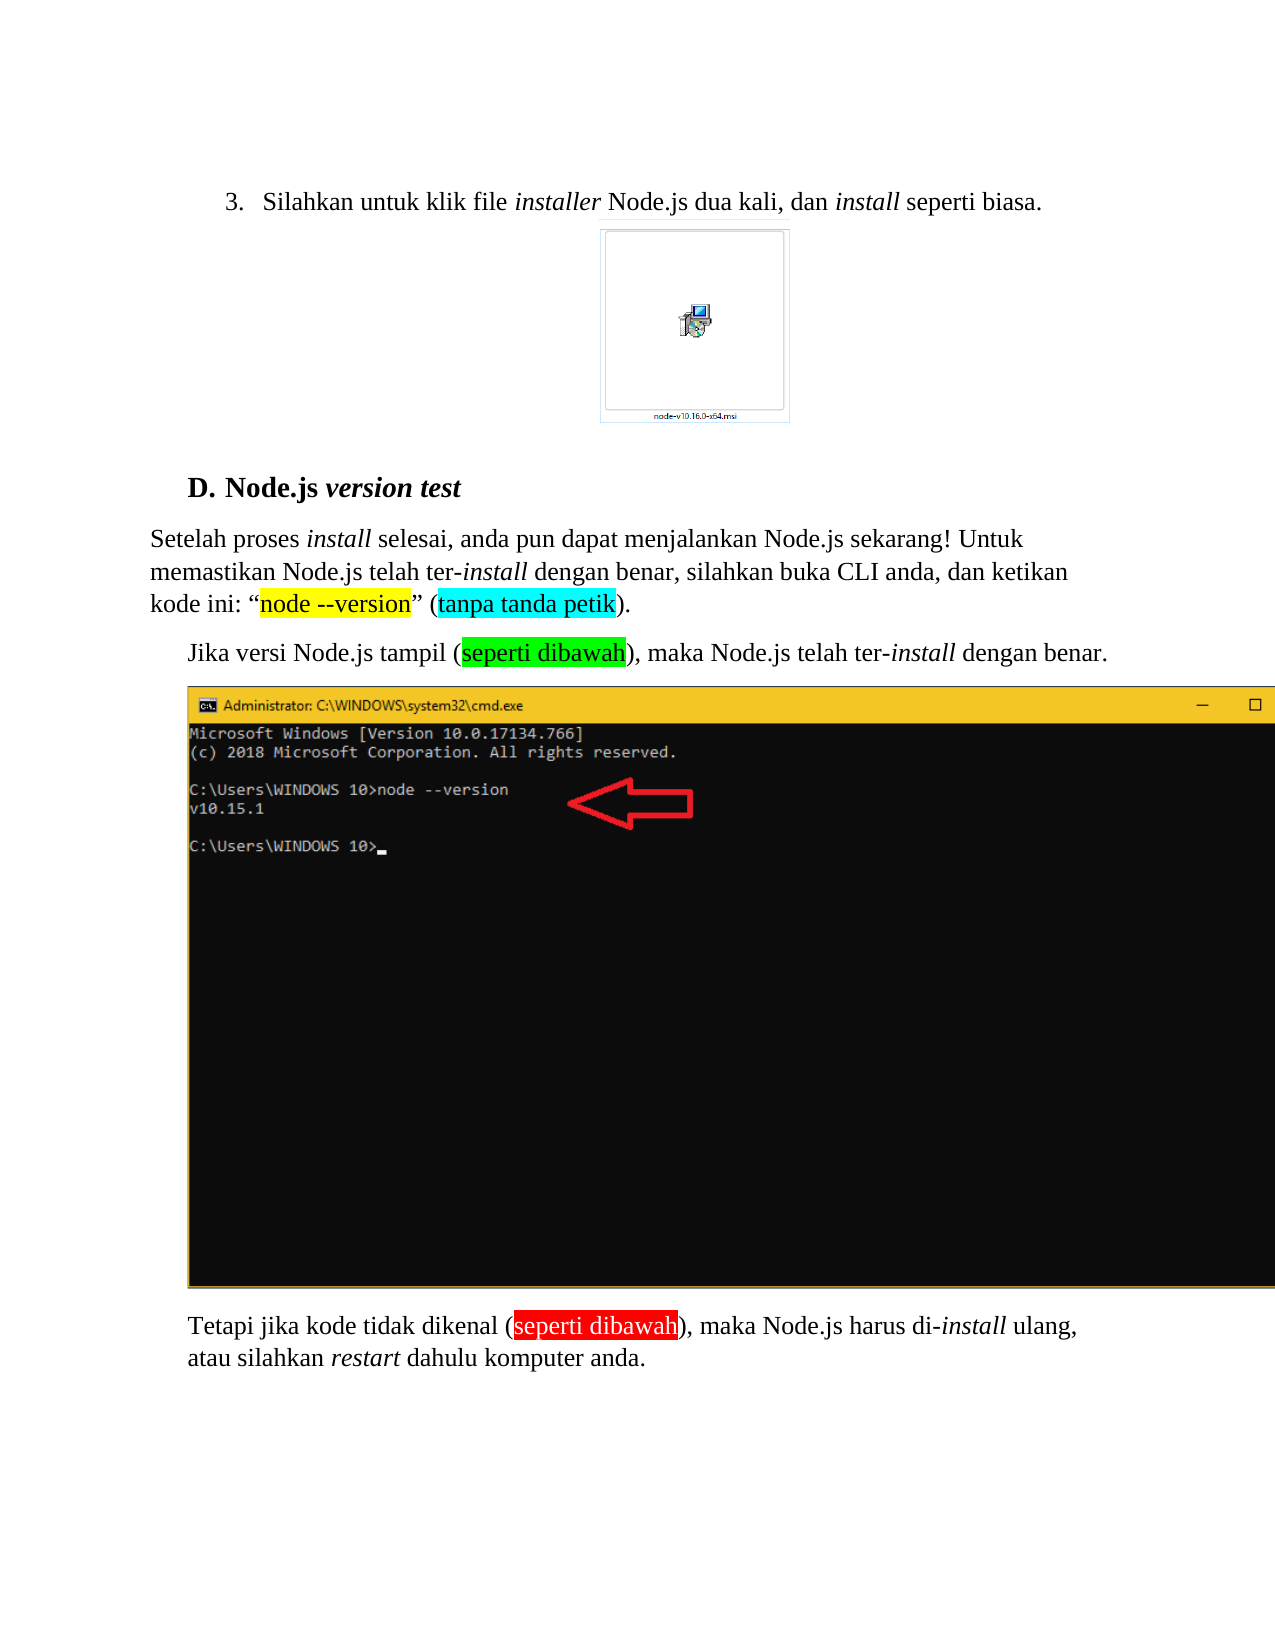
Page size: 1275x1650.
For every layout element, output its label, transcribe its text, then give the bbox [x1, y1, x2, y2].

list Silahkan untuk klik file installer Node.js dua kali, dan install seperti biasa. [225, 186, 1125, 216]
text Jika versi Node.js tampil (seperti dibawah), maka Node.js telah ter-install dengan benar. [187, 637, 462, 667]
picture [187, 686, 1275, 1291]
picture [597, 218, 790, 433]
text Setelah proses install selesai, anda pun dapat menjalankan Node.js sekarang! Untuk memastikan Node.js telah ter-install dengan benar, silahkan buka CLI anda, dan ketikan kode ini: “node --version” (tanpa tanda petik). [150, 523, 1125, 618]
text Tetapi jika kode tidak dikenal (seperti dibawah), maka Node.js harus di-install ulang, atau silahkan restart dahulu komputer anda. [187, 1310, 1125, 1372]
text Jika versi Node.js tampil (seperti dibawah), maka Node.js telah ter-install dengan benar. [626, 637, 1125, 667]
list Node.js version test [187, 471, 1125, 504]
